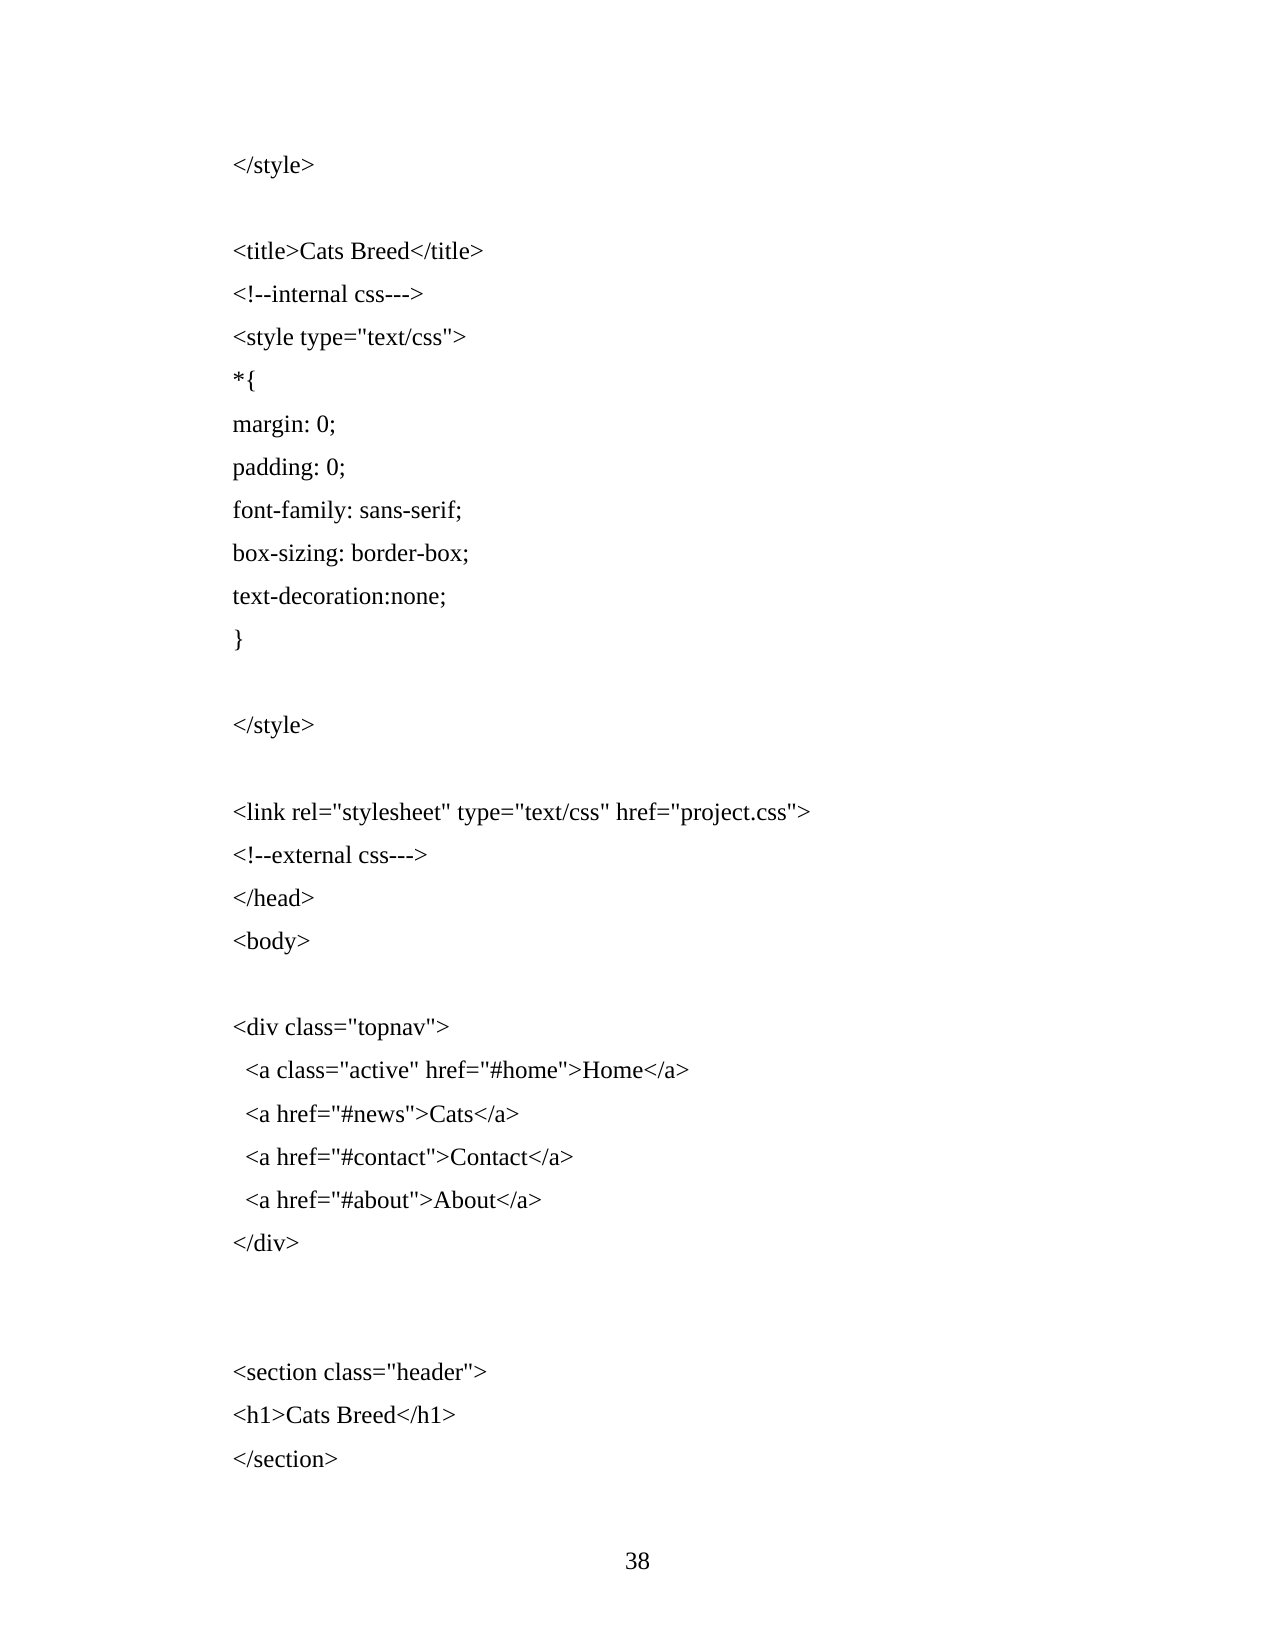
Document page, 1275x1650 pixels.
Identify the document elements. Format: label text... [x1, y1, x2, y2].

text <!--internal css---> [232, 279, 1125, 308]
text <a href="#about">About</a> [232, 1185, 1125, 1214]
text <!--external css---> [232, 840, 1125, 869]
text <title>Cats Breed</title> [232, 236, 1125, 265]
text margin: 0; [232, 409, 1125, 437]
text <body> [232, 926, 1125, 955]
text <a href="#news">Cats</a> [232, 1099, 1125, 1127]
text *{ [232, 366, 1125, 394]
text <style type="text/css"> [232, 322, 1125, 351]
text </div> [232, 1228, 1125, 1257]
text padding: 0; [232, 452, 1125, 481]
text </head> [232, 883, 1125, 912]
text font-family: sans-serif; [232, 495, 1125, 524]
text </style> [232, 150, 1125, 179]
text <a href="#contact">Contact</a> [232, 1142, 1125, 1171]
text <a class="active" href="#home">Home</a> [232, 1056, 1125, 1084]
text </style> [232, 711, 1125, 739]
text text-decoration:none; [232, 581, 1125, 610]
text </section> [232, 1444, 1125, 1472]
text box-sizing: border-box; [232, 538, 1125, 567]
text } [232, 624, 1125, 653]
text <h1>Cats Breed</h1> [232, 1401, 1125, 1429]
text <section class="header"> [232, 1357, 1125, 1386]
text <link rel="stylesheet" type="text/css" href="project.css"> [232, 797, 1125, 826]
text <div class="topnav"> [232, 1012, 1125, 1041]
